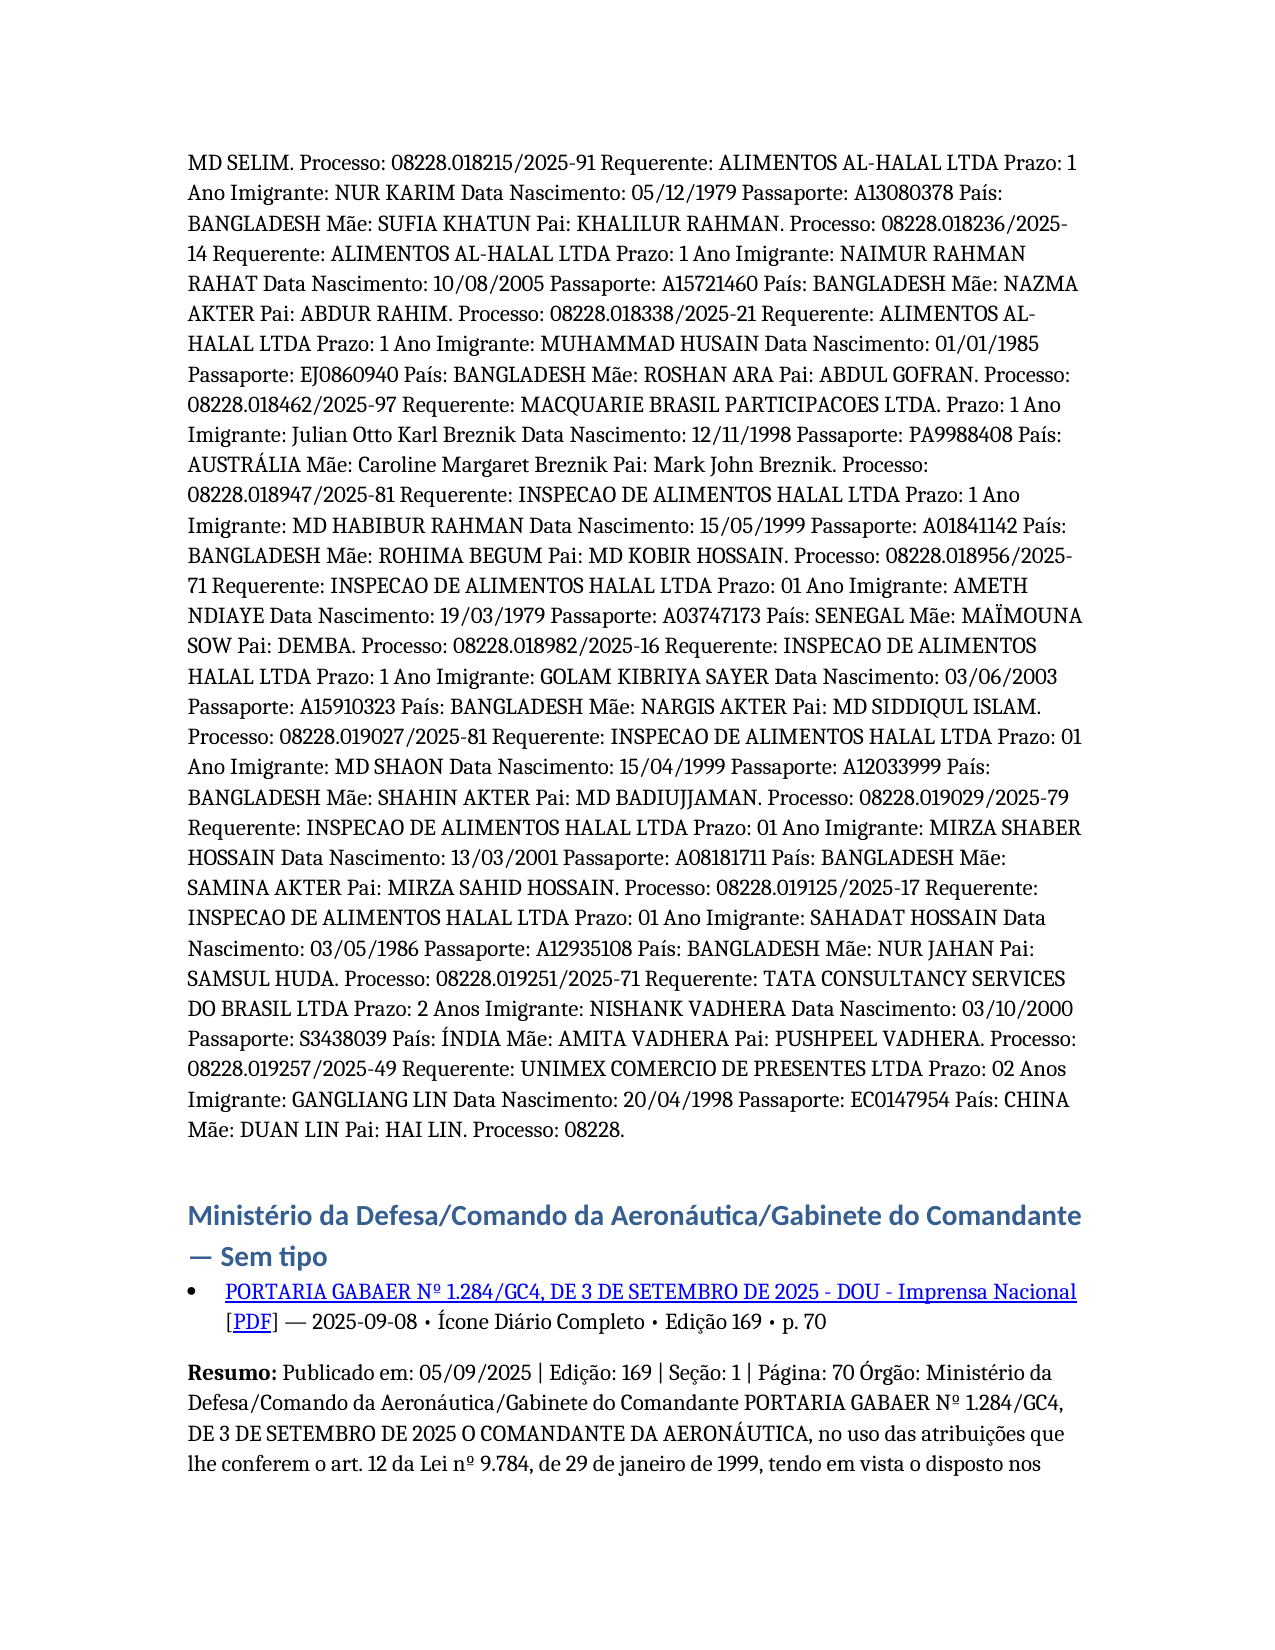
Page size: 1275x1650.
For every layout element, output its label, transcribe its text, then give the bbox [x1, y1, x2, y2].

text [187, 150, 1087, 1143]
list PORTARIA GABAER Nº 1.284/GC4, DE 3 DE SETEMBRO DE 2025 - DOU - Imprensa Nacional [PDF] — 2025-09-08 • Ícone Diário Completo • Edição 169 • p. 70 [187, 1279, 1087, 1335]
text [187, 1360, 1087, 1477]
subtitle Ministério da Defesa/Comando da Aeronáutica/Gabinete do Comandante — Sem tipo [187, 1197, 1087, 1273]
